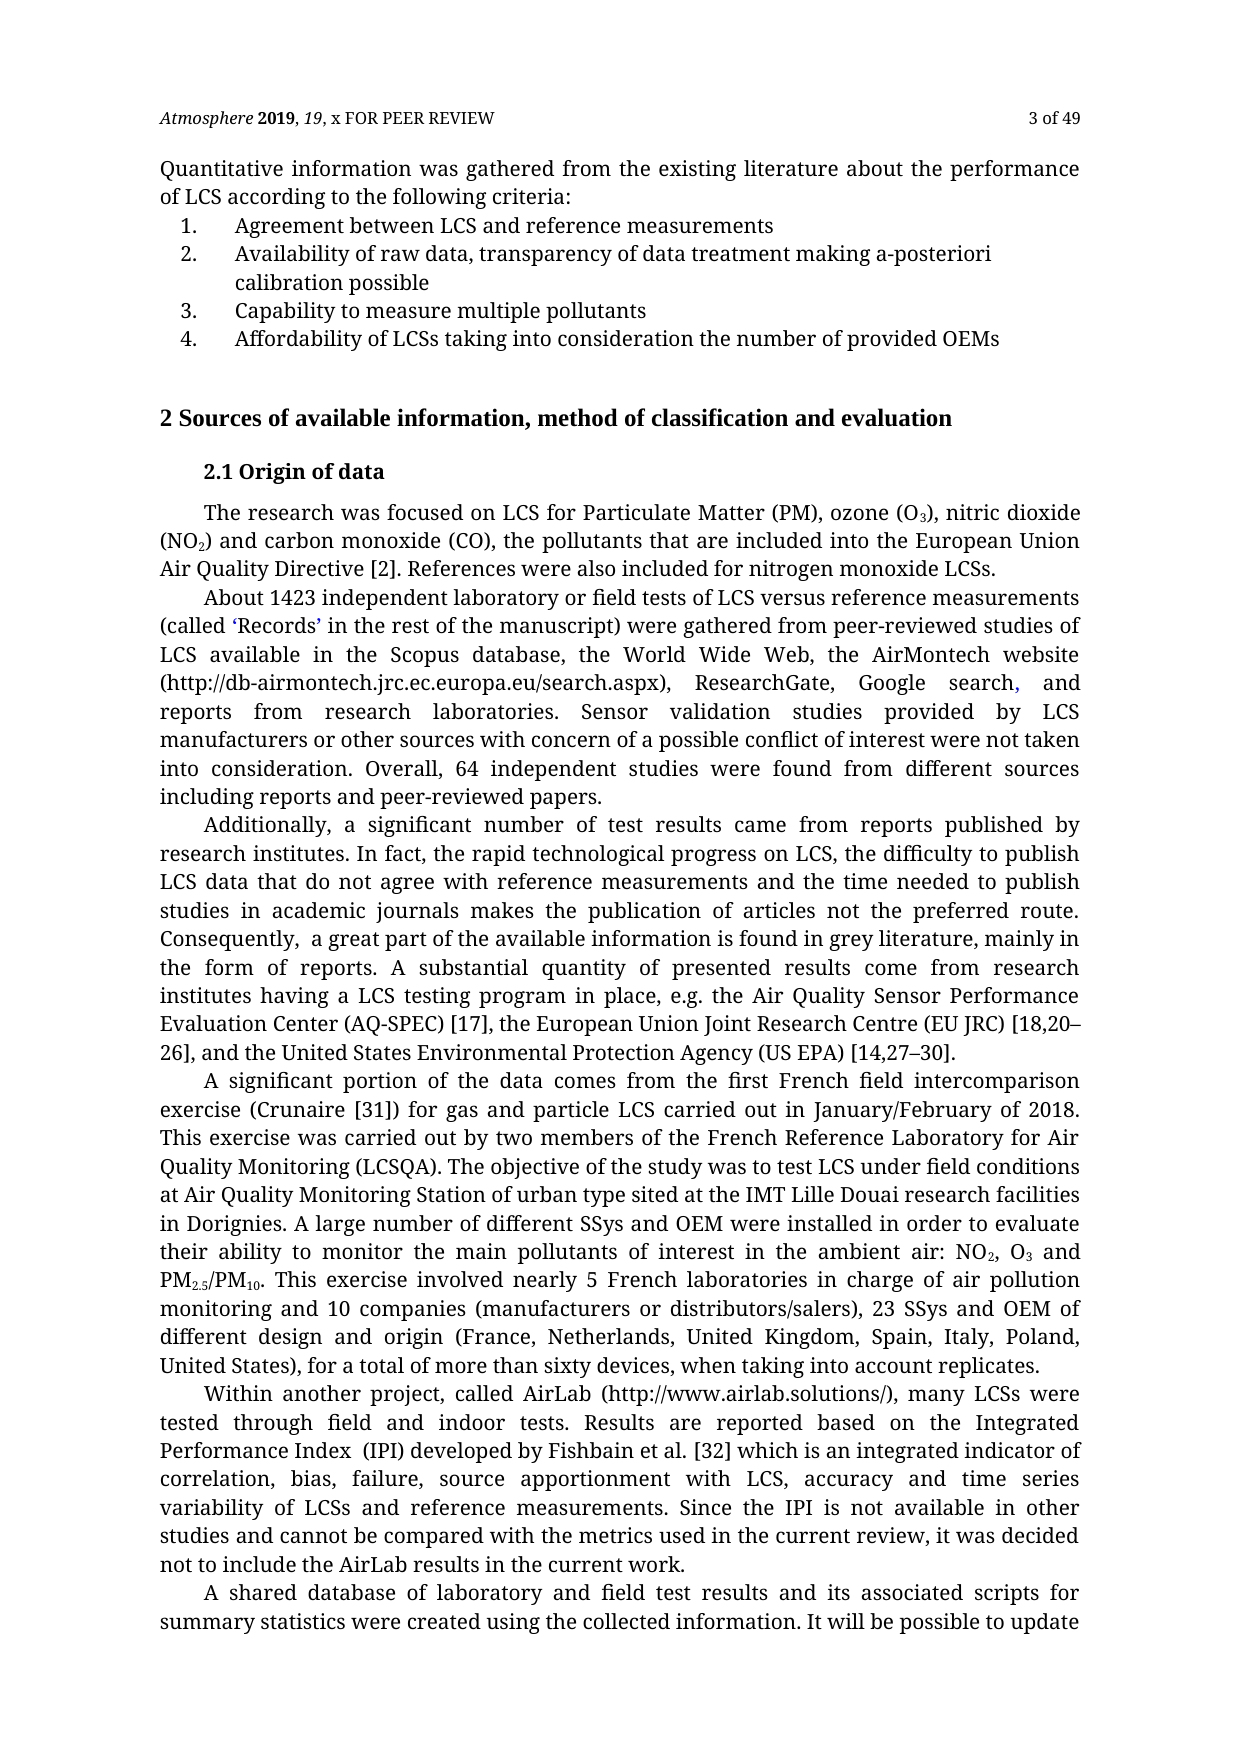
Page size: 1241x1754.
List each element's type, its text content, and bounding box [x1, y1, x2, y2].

list Capability to measure multiple pollutants [197, 296, 1081, 324]
text About 1423 independent laboratory or field tests of LCS versus reference measurements (called ‘Records’ in the rest of the manuscript) were gathered from peer-reviewed studies of LCS available in the Scopus database, the World Wide Web, the AirMontech website (http://db-airmontech.jrc.ec.europa.eu/search.aspx), ResearchGate, Google search, and reports from research laboratories. Sensor validation studies provided by LCS manufacturers or other sources with concern of a possible conflict of interest were not taken into consideration. Overall, 64 independent studies were found from different sources including reports and peer-reviewed papers. [159, 583, 1081, 811]
subtitle 2.1 Origin of data [159, 457, 1081, 485]
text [159, 154, 1081, 211]
list Availability of raw data, transparency of data treatment making a-posteriori calibration possible [197, 239, 1081, 296]
list Agreement between LCS and reference measurements [197, 211, 1081, 239]
list Affordability of LCSs taking into consideration the number of provided OEMs [197, 324, 1081, 353]
text A significant portion of the data comes from the first French field intercomparison exercise (Crunaire [31]) for gas and particle LCS carried out in January/February of 2018. This exercise was carried out by two members of the French Reference Laboratory for Air Quality Monitoring (LCSQA). The objective of the study was to test LCS under field conditions at Air Quality Monitoring Station of urban type sited at the IMT Lille Douai research facilities in Dorignies. A large number of different SSys and OEM were installed in order to evaluate their ability to monitor the main pollutants of interest in the ambient air: NO2, O3 and PM2.5/PM10. This exercise involved nearly 5 French laboratories in charge of air pollution monitoring and 10 companies (manufacturers or distributors/salers), 23 SSys and OEM of different design and origin (France, Netherlands, United Kingdom, Spain, Italy, Poland, United States), for a total of more than sixty devices, when taking into account replicates. [159, 1066, 1081, 1379]
text The research was focused on LCS for Particulate Matter (PM), ozone (O3), nitric dioxide (NO2) and carbon monoxide (CO), the pollutants that are included into the European Union Air Quality Directive [2]. References were also included for nitrogen monoxide LCSs. [159, 498, 1081, 583]
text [159, 1578, 1081, 1635]
text Additionally, a significant number of test results came from reports published by research institutes. In fact, the rapid technological progress on LCS, the difficulty to publish LCS data that do not agree with reference measurements and the time needed to publish studies in academic journals makes the publication of articles not the preferred route. Consequently, a great part of the available information is found in grey literature, mainly in the form of reports. A substantial quantity of presented results come from research institutes having a LCS testing program in place, e.g. the Air Quality Sensor Performance Evaluation Center (AQ-SPEC) [17], the European Union Joint Research Centre (EU JRC) [18,20–26], and the United States Environmental Protection Agency (US EPA) [14,27–30]. [159, 811, 1081, 1066]
text Within another project, called AirLab (http://www.airlab.solutions/), many LCSs were tested through field and indoor tests. Results are reported based on the Integrated Performance Index (IPI) developed by Fishbain et al. [32] which is an integrated indicator of correlation, bias, failure, source apportionment with LCS, accuracy and time series variability of LCSs and reference measurements. Since the IPI is not available in other studies and cannot be compared with the metrics used in the current review, it was decided not to include the AirLab results in the current work. [159, 1379, 1081, 1578]
subtitle 2 Sources of available information, method of classification and evaluation [159, 403, 1081, 432]
